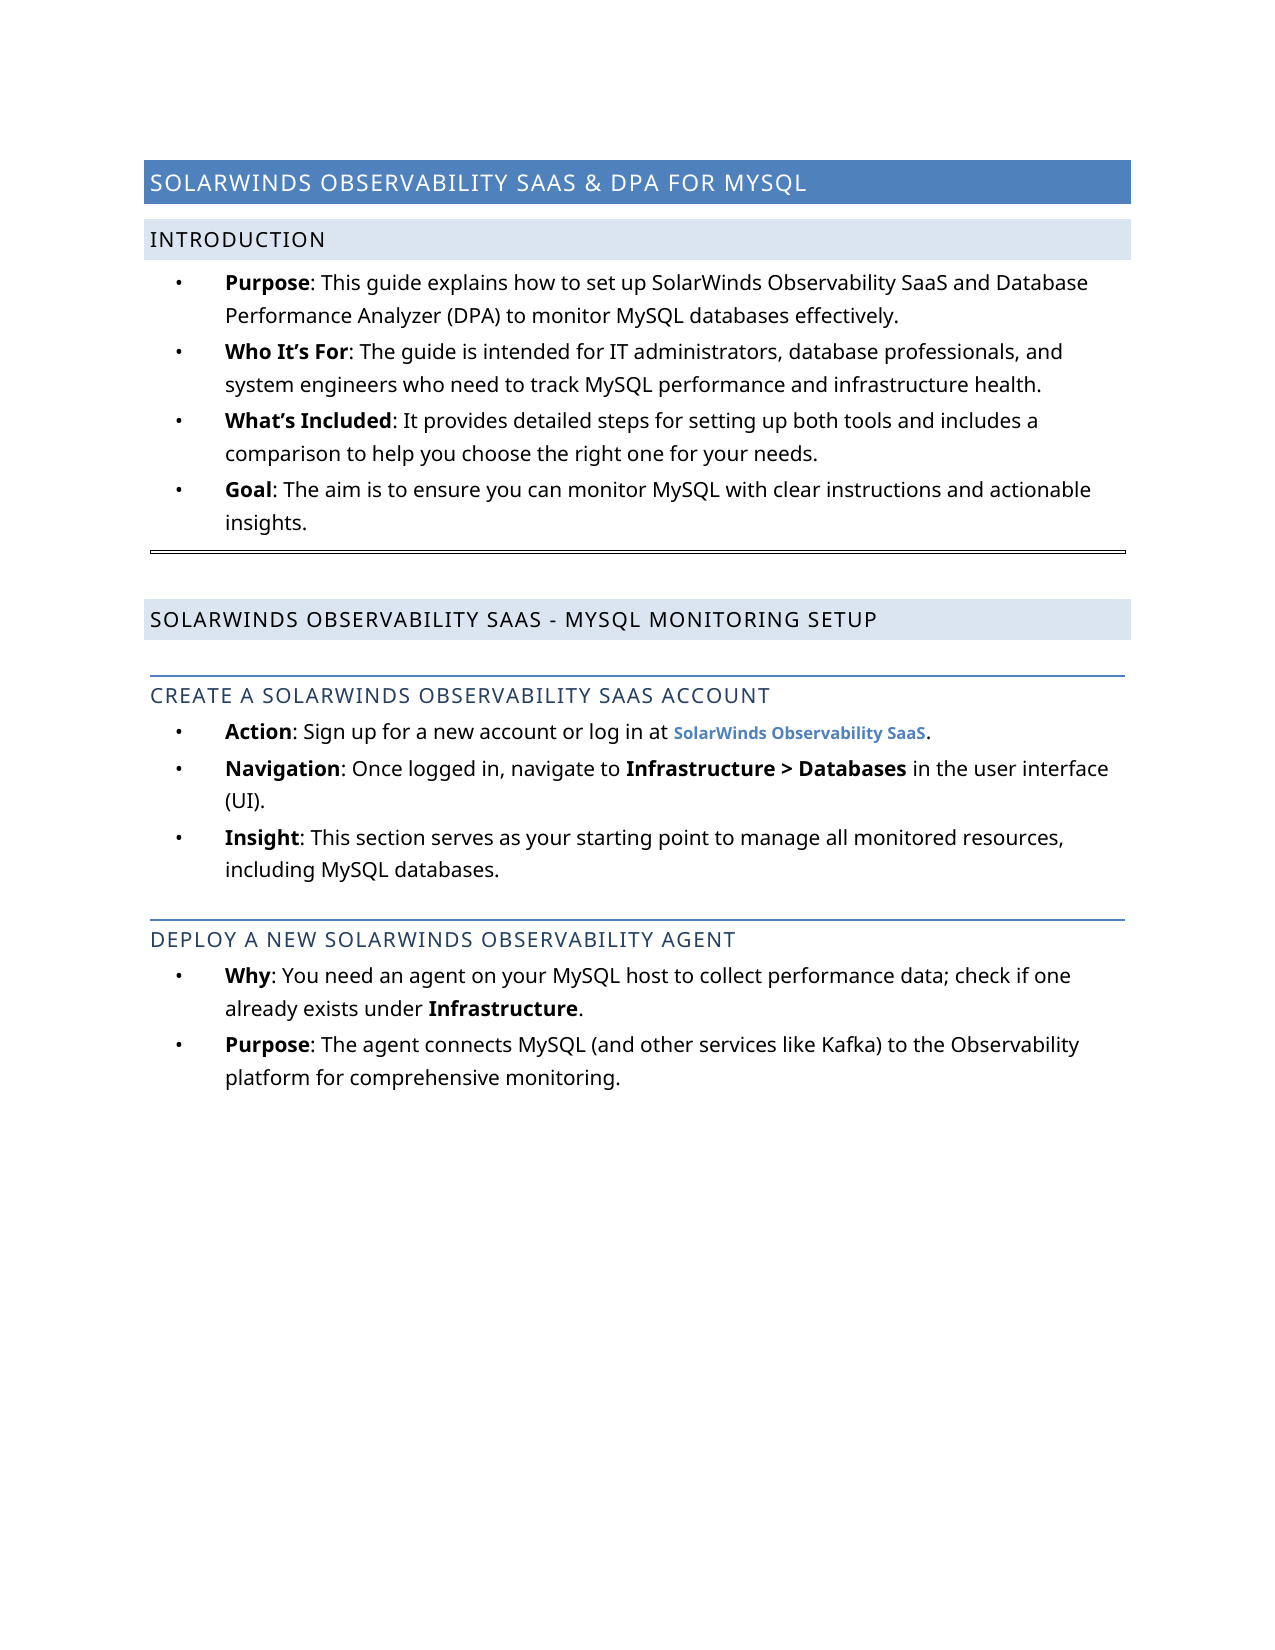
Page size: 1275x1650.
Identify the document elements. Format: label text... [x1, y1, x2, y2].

subtitle Create a SolarWinds Observability SaaS Account [150, 677, 1125, 709]
list Purpose: The agent connects MySQL (and other services like Kafka) to the Observability platform for comprehensive monitoring. [175, 1030, 1125, 1091]
subtitle Introduction [150, 226, 1125, 254]
subtitle Deploy a New SolarWinds Observability Agent [150, 921, 1125, 953]
list What’s Included: It provides detailed steps for setting up both tools and includes a comparison to help you choose the right one for your needs. [175, 406, 1125, 467]
subtitle SolarWinds Observability SaaS - MySQL Monitoring Setup [150, 605, 1125, 634]
list Who It’s For: The guide is intended for IT administrators, database professionals, and system engineers who need to track MySQL performance and infrastructure health. [175, 337, 1125, 398]
list Goal: The aim is to ensure you can monitor MySQL with clear instructions and actionable insights. [175, 475, 1125, 536]
list Why: You need an agent on your MySQL host to collect performance data; check if one already exists under Infrastructure. [175, 961, 1125, 1022]
list Action: Sign up for a new account or log in at SolarWinds Observability SaaS. [175, 717, 1125, 746]
list Insight: This section serves as your starting point to manage all monitored resources, including MySQL databases. [175, 823, 1125, 884]
list Navigation: Once logged in, navigate to Infrastructure > Databases in the user interface (UI). [175, 754, 1125, 815]
subtitle SolarWinds Observability SaaS & DPA for MySQL [150, 167, 1125, 198]
list Purpose: This guide explains how to set up SolarWinds Observability SaaS and Database Performance Analyzer (DPA) to monitor MySQL databases effectively. [175, 268, 1125, 329]
